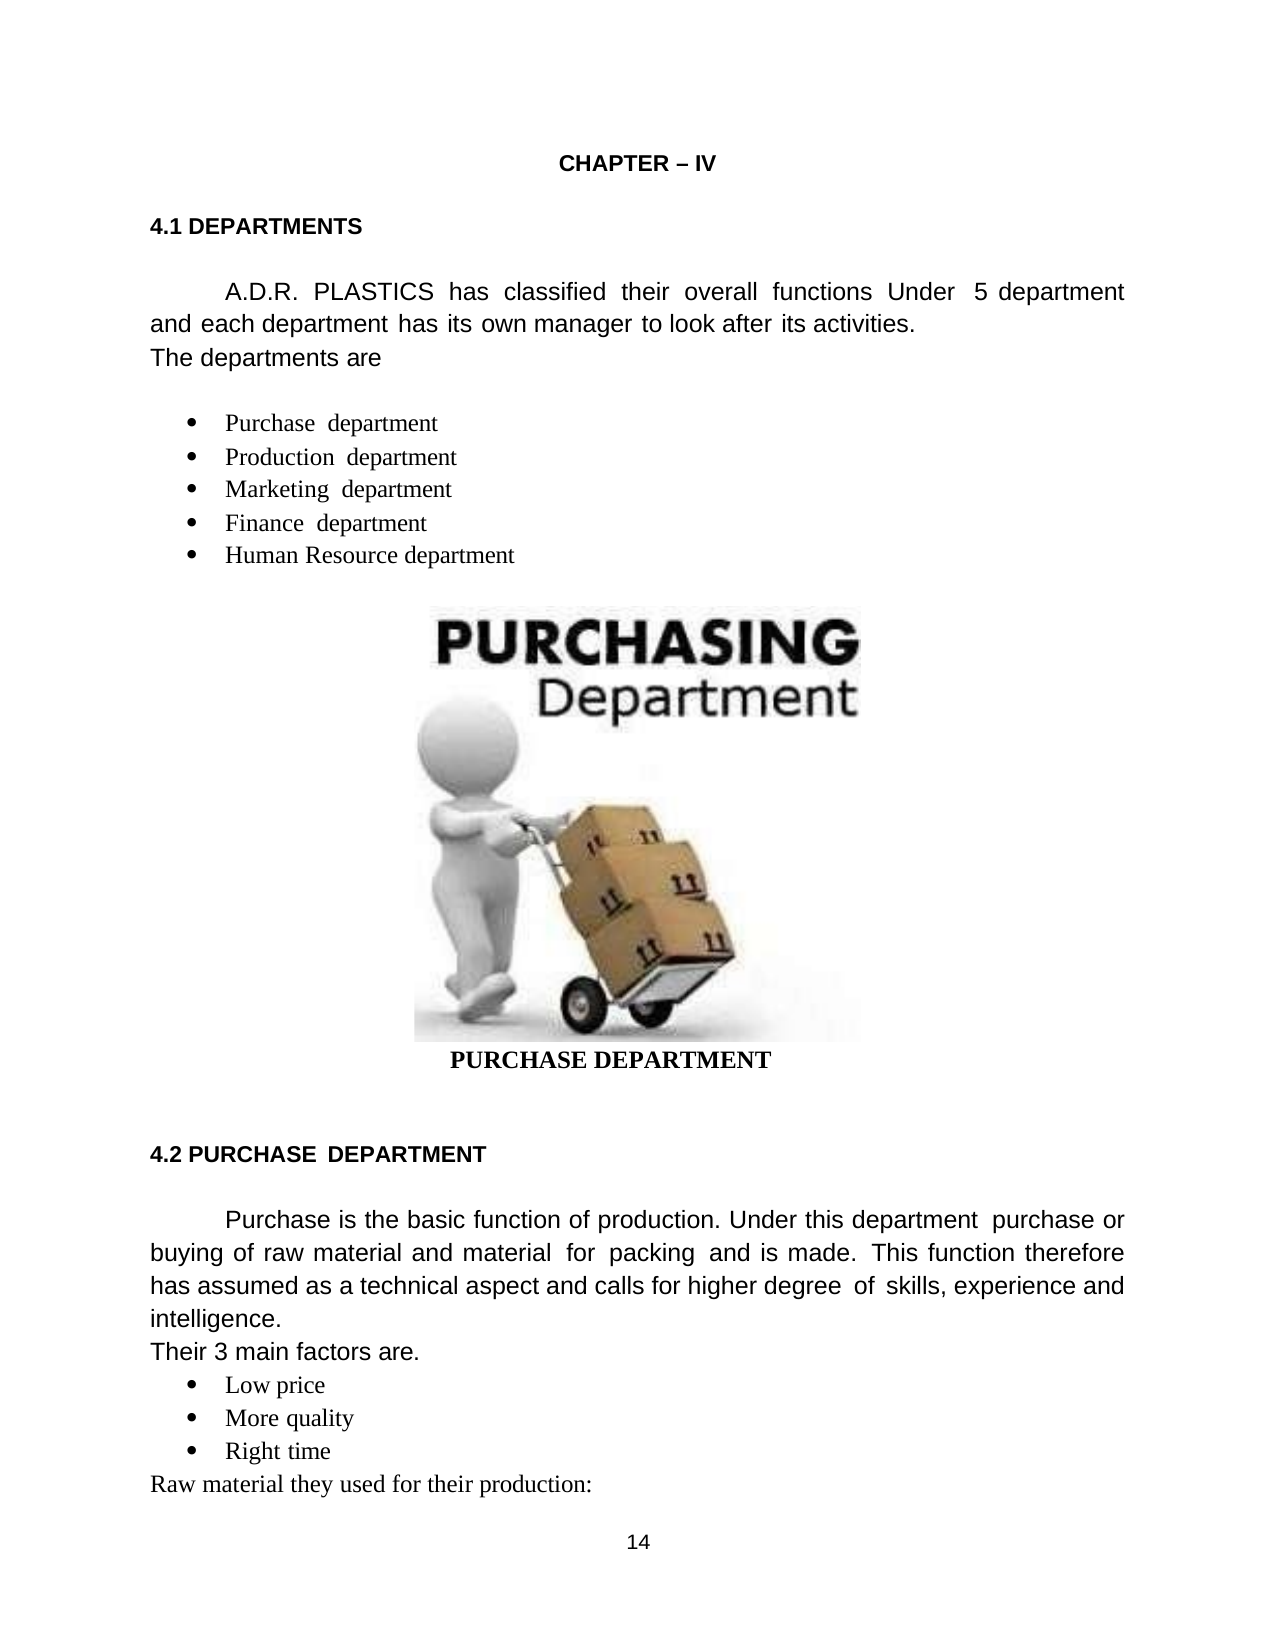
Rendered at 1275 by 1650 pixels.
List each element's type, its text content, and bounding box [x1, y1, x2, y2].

list More quality [187, 1403, 1125, 1431]
list Low price [187, 1370, 1125, 1398]
text PURCHASE DEPARTMENT [375, 1045, 1125, 1074]
text CHAPTER – IV [150, 150, 1125, 176]
list Finance department [187, 508, 1125, 536]
text A.D.R. PLASTICS has classified their overall functions Under 5 department and each department has its own manager to look after its activities. [150, 276, 1125, 338]
list Purchase department [187, 408, 1125, 437]
list Human Resource department [187, 541, 1125, 569]
text The departments are [150, 342, 1125, 371]
list Marketing department [187, 474, 1125, 503]
text Purchase is the basic function of production. Under this department purchase or buying of raw material and material for packing and is made. This function therefore has assumed as a technical aspect and calls for higher degree of skills, experience and intelligence. [150, 1204, 1125, 1332]
text Raw material they used for their production: [150, 1469, 1125, 1497]
text 4.2 PURCHASE DEPARTMENT [150, 1141, 1125, 1168]
text 4.1 DEPARTMENTS [150, 213, 1125, 239]
list Production department [187, 442, 1125, 470]
list Right time [187, 1436, 1125, 1464]
picture [414, 606, 861, 1042]
text Their 3 main factors are. [150, 1337, 1125, 1365]
